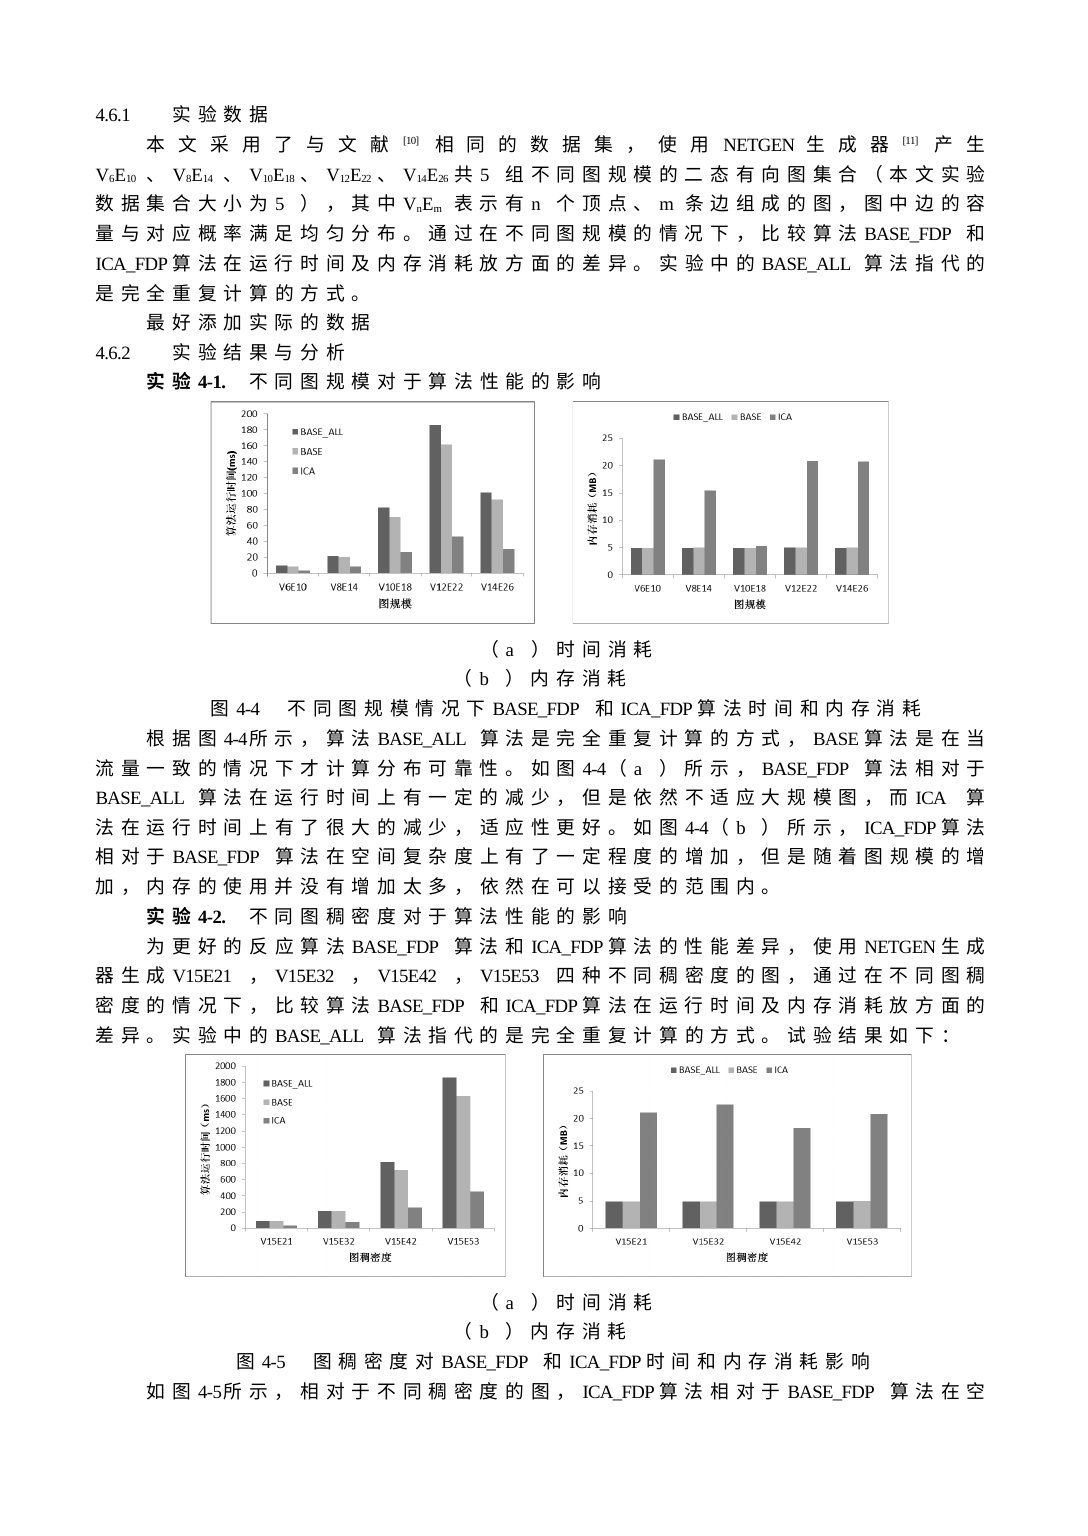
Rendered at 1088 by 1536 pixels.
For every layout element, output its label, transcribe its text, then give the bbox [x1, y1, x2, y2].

text 图4-5 图稠密度对BASE_FDP和ICA_FDP时间和内存消耗影响 [95, 1346, 992, 1375]
text 根据图4-4所示，算法BASE_ALL算法是完全重复计算的方式，BASE算法是在当流量一致的情况下才计算分布可靠性。如图4-4（a）所示，BASE_FDP算法相对于BASE_ALL算法在运行时间上有一定的减少，但是依然不适应大规模图，而ICA算法在运行时间上有了很大的减少，适应性更好。如图4-4（b）所示，ICA_FDP算法相对于BASE_FDP算法在空间复杂度上有了一定程度的增加，但是随着图规模的增加，内存的使用并没有增加太多，依然在可以接受的范围内。 [95, 722, 992, 900]
picture [543, 1054, 912, 1277]
subtitle 实验结果与分析 [95, 336, 992, 366]
text 实验4-2. 不同图稠密度对于算法性能的影响 [95, 900, 992, 930]
picture [185, 1054, 506, 1277]
text 本文采用了与文献[10]相同的数据集，使用NETGEN生成器[11]产生V6E10、V8E14、V10E18、V12E22、V14E26共5组不同图规模的二态有向图集合（本文实验数据集合大小为5），其中VnEm表示有n个顶点、m条边组成的图，图中边的容量与对应概率满足均匀分布。通过在不同图规模的情况下，比较算法BASE_FDP和ICA_FDP算法在运行时间及内存消耗放方面的差异。实验中的BASE_ALL算法指代的是完全重复计算的方式。 [95, 128, 992, 307]
text 实验4-1. 不同图规模对于算法性能的影响 [95, 366, 992, 396]
subtitle 实验数据 [95, 99, 992, 128]
text 为更好的反应算法BASE_FDP算法和ICA_FDP算法的性能差异，使用NETGEN生成器生成V15E21，V15E32，V15E42，V15E53四种不同稠密度的图，通过在不同图稠密度的情况下，比较算法BASE_FDP和ICA_FDP算法在运行时间及内存消耗放方面的差异。实验中的BASE_ALL算法指代的是完全重复计算的方式。试验结果如下： [95, 930, 992, 1049]
text （a）时间消耗 （b）内存消耗 [95, 1286, 992, 1346]
text （a）时间消耗 （b）内存消耗 [95, 633, 992, 692]
picture [572, 401, 889, 624]
text 如图4-5所示，相对于不同稠密度的图，ICA_FDP算法相对于BASE_FDP算法在空间复杂度上有一定的增加，但是时间复杂度上有较大的优势。 [95, 1375, 992, 1405]
text 图4-4 不同图规模情况下BASE_FDP和ICA_FDP算法时间和内存消耗 [95, 692, 992, 722]
picture [210, 401, 535, 624]
text 最好添加实际的数据 [95, 307, 992, 336]
